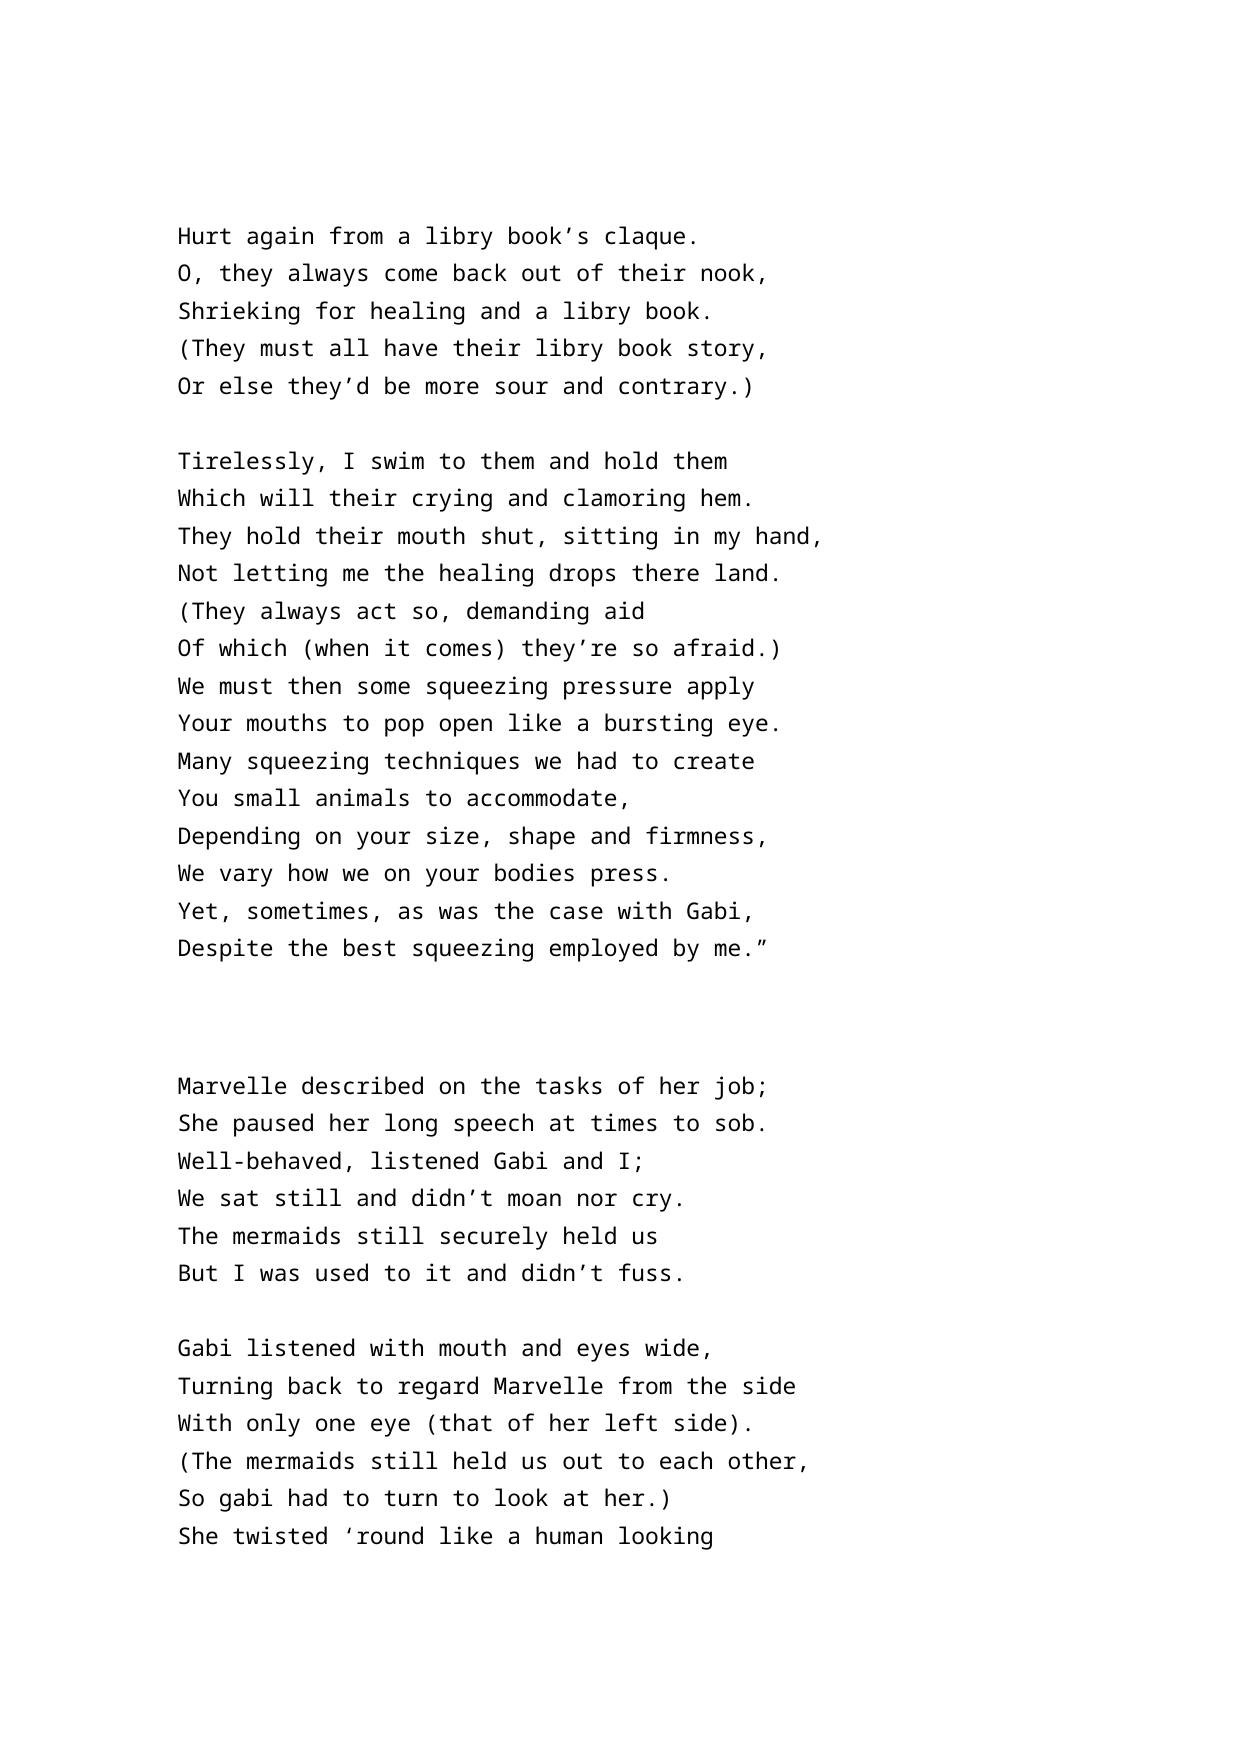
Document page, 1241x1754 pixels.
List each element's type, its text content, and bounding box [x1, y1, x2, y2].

text Gabi listened with mouth and eyes wide, [177, 1329, 1063, 1367]
text The mermaids still securely held us [177, 1217, 1063, 1254]
text Or else they’d be more sour and contrary.) [177, 367, 1063, 404]
text We vary how we on your bodies press. [177, 854, 1063, 892]
text Tirelessly, I swim to them and hold them [177, 442, 1063, 479]
text Shrieking for healing and a libry book. [177, 292, 1063, 329]
text Not letting me the healing drops there land. [177, 554, 1063, 592]
text We must then some squeezing pressure apply [177, 667, 1063, 704]
text Your mouths to pop open like a bursting eye. [177, 704, 1063, 742]
text Which will their crying and clamoring hem. [177, 479, 1063, 517]
text Well-behaved, listened Gabi and I; [177, 1142, 1063, 1179]
text (The mermaids still held us out to each other, [177, 1442, 1063, 1479]
text Hurt again from a libry book’s claque. [177, 217, 1063, 254]
text (They always act so, demanding aid [177, 592, 1063, 629]
text Yet, sometimes, as was the case with Gabi, [177, 892, 1063, 929]
text Despite the best squeezing employed by me.” [177, 929, 1063, 967]
text You small animals to accommodate, [177, 779, 1063, 817]
text So gabi had to turn to look at her.) [177, 1479, 1063, 1517]
text (They must all have their libry book story, [177, 329, 1063, 367]
text She twisted ‘round like a human looking [177, 1517, 1063, 1554]
text Marvelle described on the tasks of her job; [177, 1067, 1063, 1104]
text O, they always come back out of their nook, [177, 254, 1063, 292]
text Of which (when it comes) they’re so afraid.) [177, 629, 1063, 667]
text She paused her long speech at times to sob. [177, 1104, 1063, 1142]
text Depending on your size, shape and firmness, [177, 817, 1063, 854]
text Many squeezing techniques we had to create [177, 742, 1063, 779]
text They hold their mouth shut, sitting in my hand, [177, 517, 1063, 554]
text With only one eye (that of her left side). [177, 1404, 1063, 1442]
text Turning back to regard Marvelle from the side [177, 1367, 1063, 1404]
text But I was used to it and didn’t fuss. [177, 1254, 1063, 1292]
text We sat still and didn’t moan nor cry. [177, 1179, 1063, 1217]
